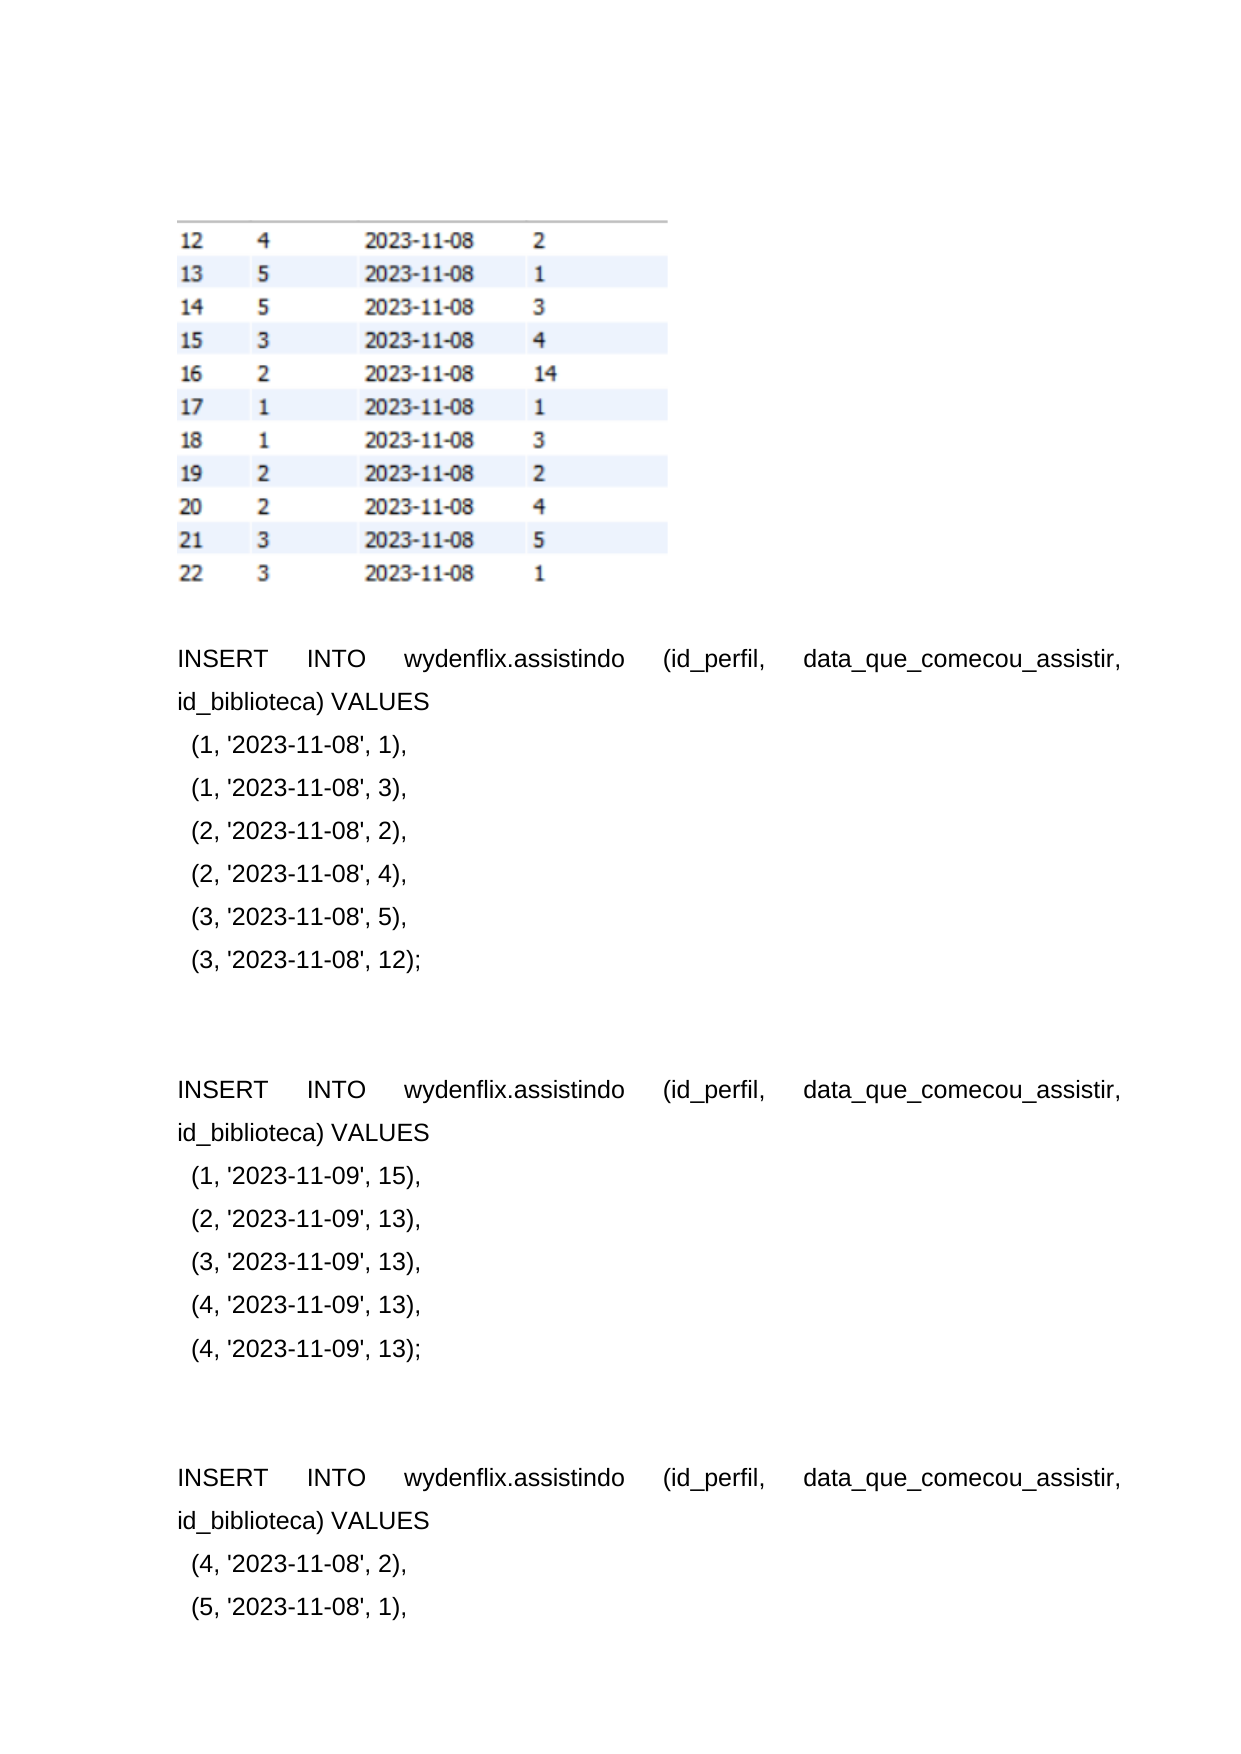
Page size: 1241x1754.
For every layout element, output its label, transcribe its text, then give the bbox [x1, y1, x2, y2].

text (4, '2023-11-08', 2), [177, 1549, 1122, 1578]
text (1, '2023-11-09', 15), [177, 1161, 1122, 1190]
text (1, '2023-11-08', 3), [177, 773, 1122, 802]
text INSERT INTO wydenflix.assistindo (id_perfil, data_que_comecou_assistir, id_biblioteca) VALUES [177, 644, 1122, 716]
text (3, '2023-11-08', 5), [177, 902, 1122, 931]
text (1, '2023-11-08', 1), [177, 730, 1122, 759]
text (4, '2023-11-09', 13), [177, 1291, 1122, 1319]
text (3, '2023-11-08', 12); [177, 946, 1122, 974]
text INSERT INTO wydenflix.assistindo (id_perfil, data_que_comecou_assistir, id_biblioteca) VALUES [177, 1075, 1122, 1147]
text INSERT INTO wydenflix.assistindo (id_perfil, data_que_comecou_assistir, id_biblioteca) VALUES [177, 1463, 1122, 1535]
text (4, '2023-11-09', 13); [177, 1334, 1122, 1362]
text (2, '2023-11-08', 2), [177, 816, 1122, 845]
picture [177, 220, 668, 588]
text (3, '2023-11-09', 13), [177, 1247, 1122, 1276]
text (5, '2023-11-08', 1), [177, 1592, 1122, 1621]
text (2, '2023-11-08', 4), [177, 859, 1122, 888]
text (2, '2023-11-09', 13), [177, 1204, 1122, 1233]
